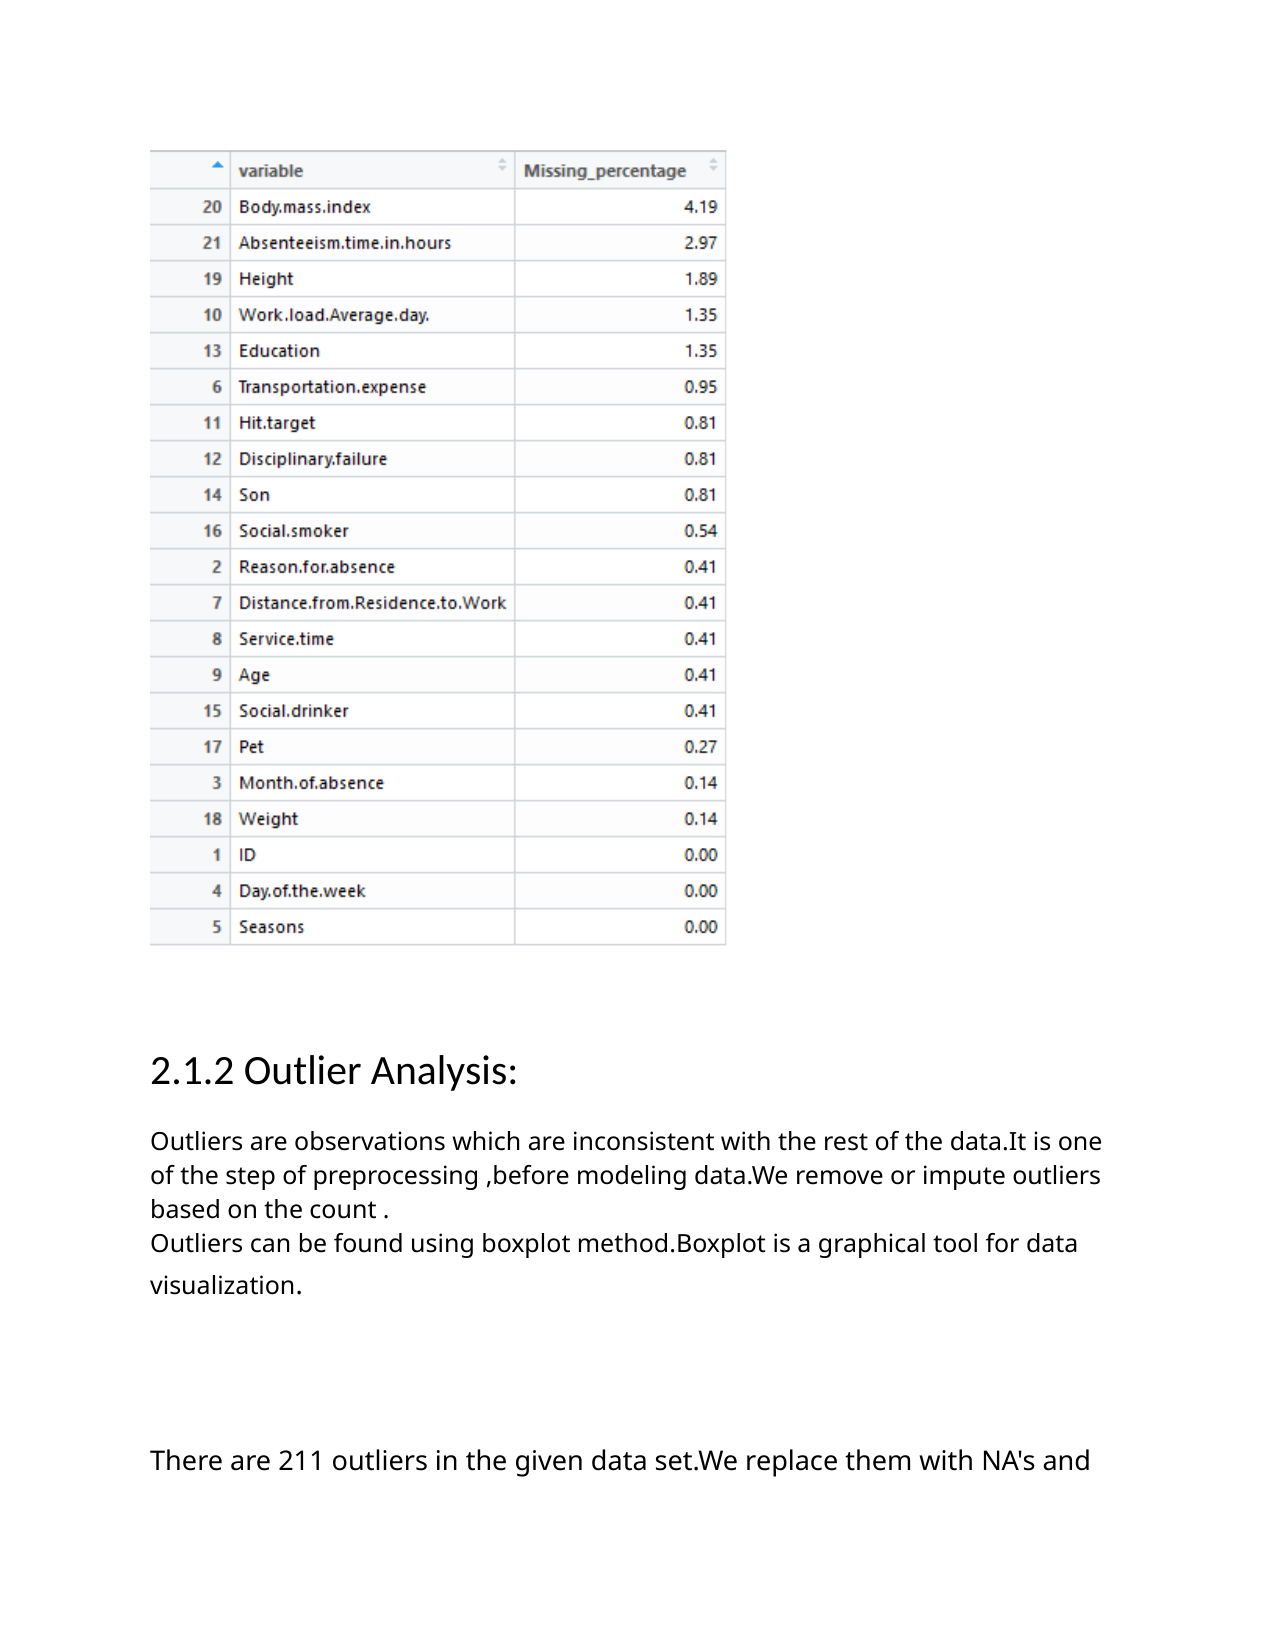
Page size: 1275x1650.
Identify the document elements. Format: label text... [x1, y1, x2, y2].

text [150, 1442, 1125, 1479]
text Outliers can be found using boxplot method.Boxplot is a graphical tool for data visualization. [150, 1226, 1125, 1302]
picture [150, 150, 727, 952]
text 2.1.2 Outlier Analysis: [150, 1044, 1125, 1095]
text Outliers are observations which are inconsistent with the rest of the data.It is one of the step of preprocessing ,before modeling data.We remove or impute outliers based on the count . [150, 1123, 1125, 1226]
